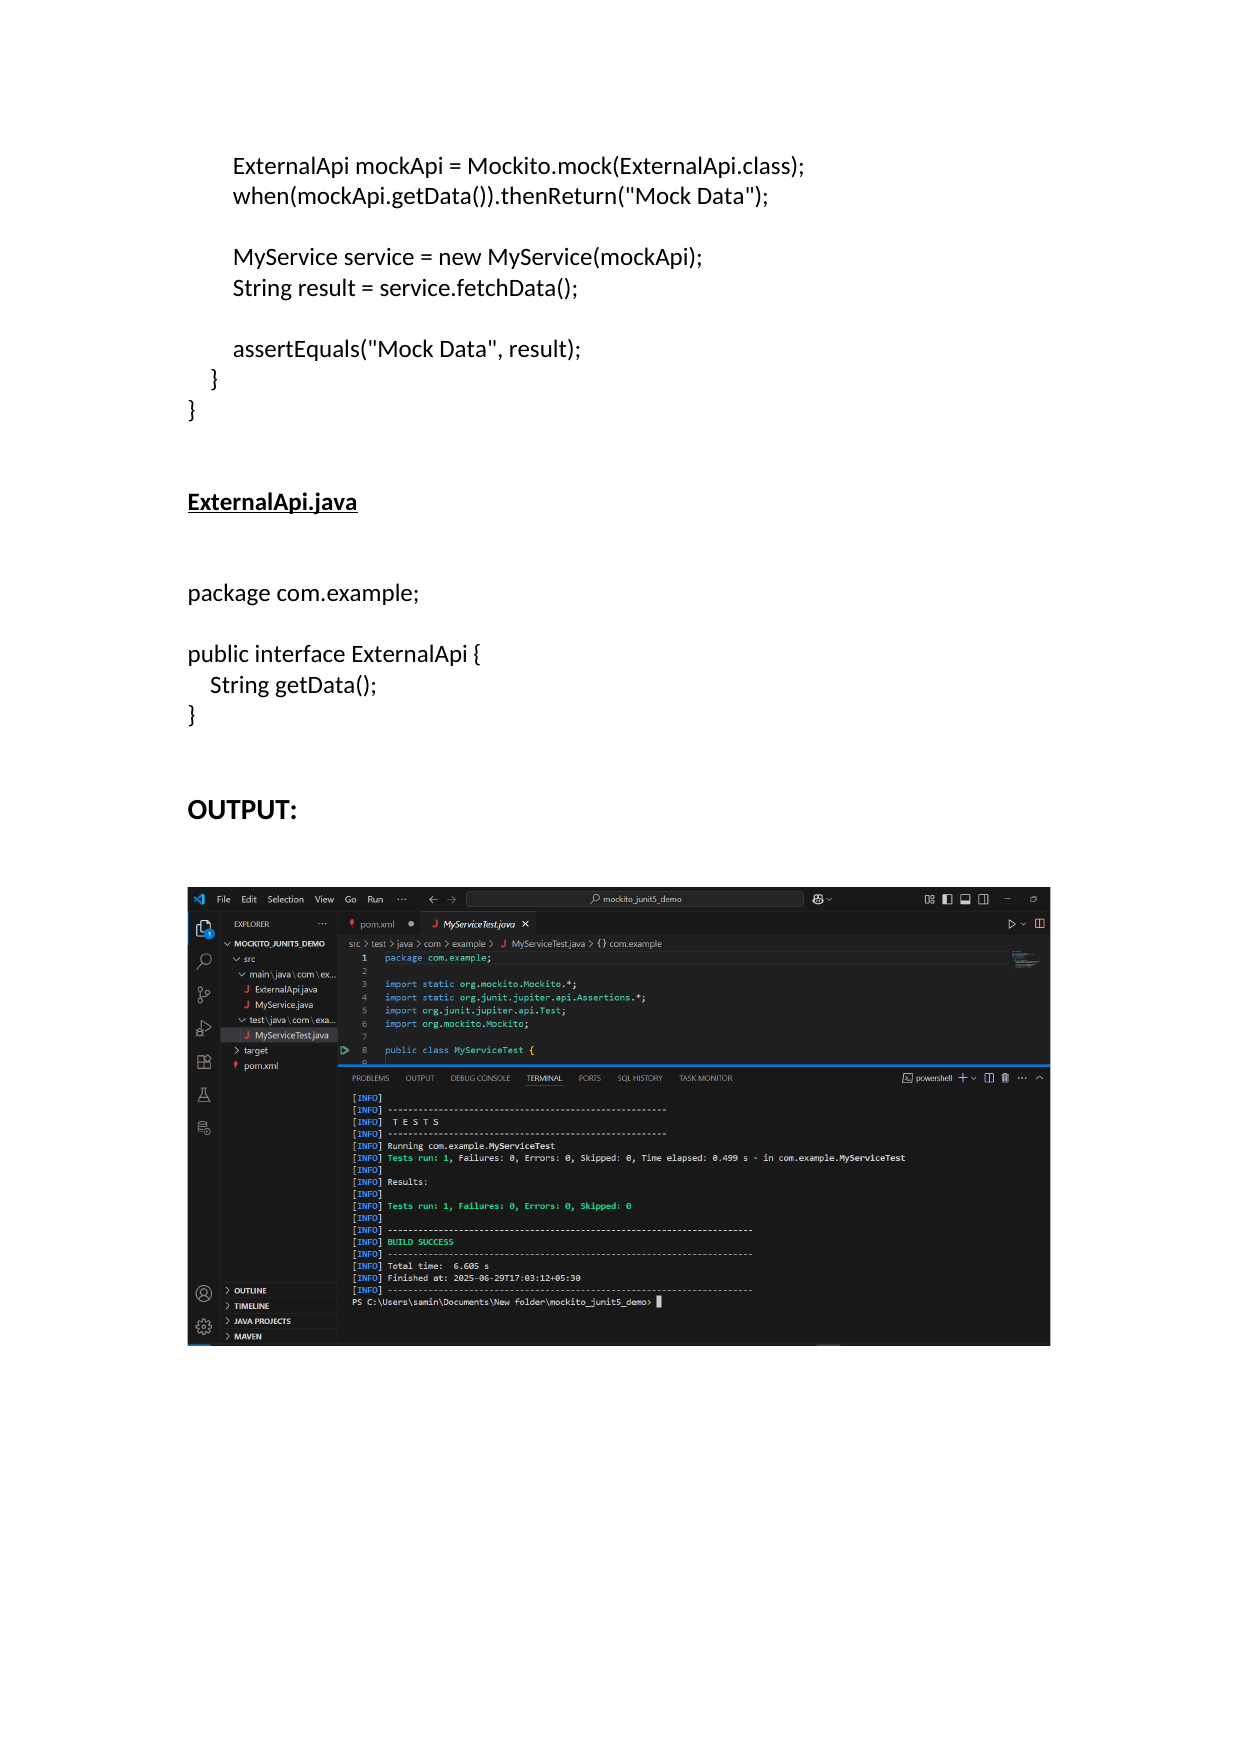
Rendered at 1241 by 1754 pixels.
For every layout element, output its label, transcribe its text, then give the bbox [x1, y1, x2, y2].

list ExternalApi.java [187, 486, 1053, 516]
list } [187, 394, 1053, 425]
list package com.example; [187, 577, 1053, 608]
list public interface ExternalApi { [187, 638, 1053, 669]
list OUTPUT: [187, 791, 1053, 827]
list String result = service.fetchData(); [187, 272, 1053, 303]
picture [187, 887, 1051, 1346]
list } [187, 699, 1053, 730]
list } [187, 364, 1053, 394]
list MyService service = new MyService(mockApi); [187, 242, 1053, 272]
list assertEquals("Mock Data", result); [187, 333, 1053, 364]
list ExternalApi mockApi = Mockito.mock(ExternalApi.class); [187, 150, 1053, 181]
list when(mockApi.getData()).thenReturn("Mock Data"); [187, 181, 1053, 211]
list String getData(); [187, 669, 1053, 699]
